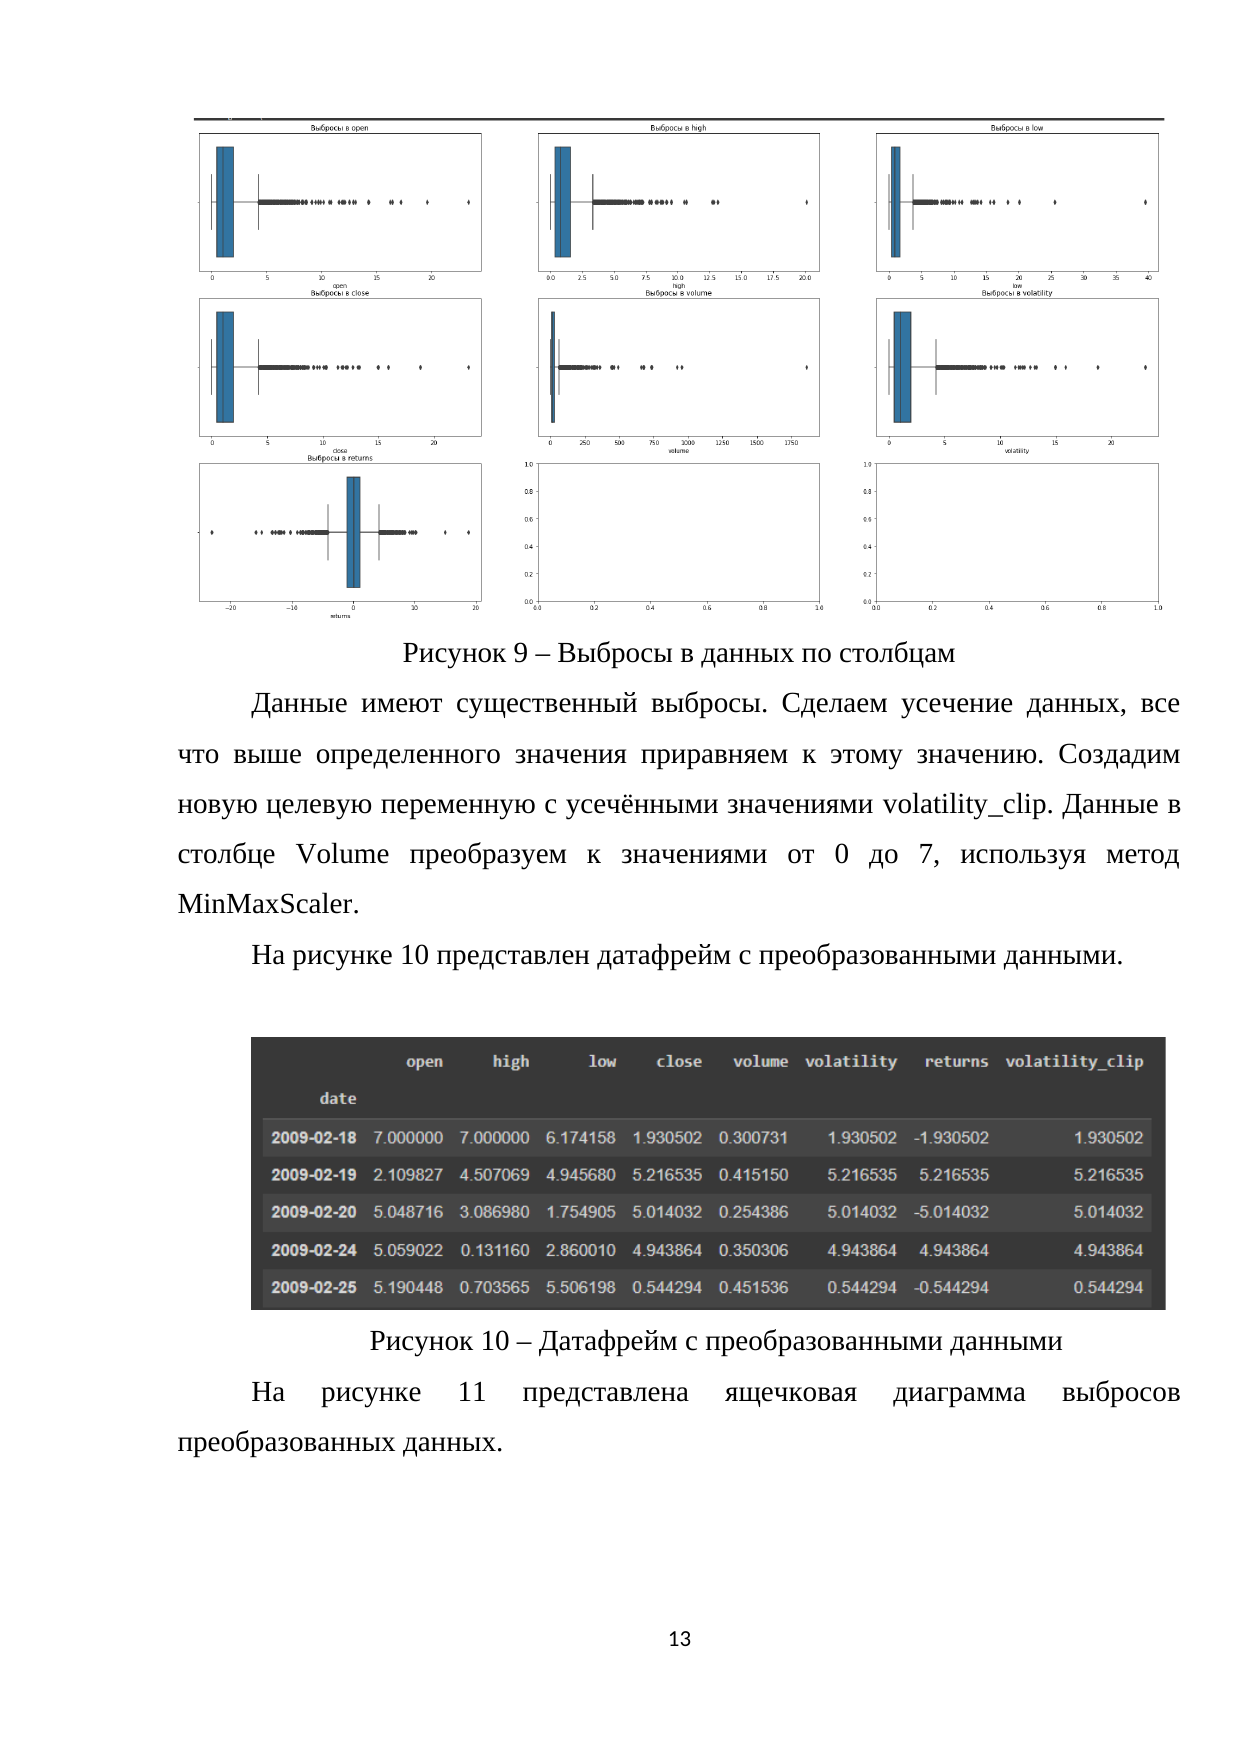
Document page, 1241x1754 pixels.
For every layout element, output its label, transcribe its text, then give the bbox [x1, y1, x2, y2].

text Рисунок 9 – Выбросы в данных по столбцам [177, 635, 1181, 669]
text Данные имеют существенный выбросы. Сделаем усечение данных, все что выше определенного значения приравняем к этому значению. Создадим новую целевую переменную с усечёнными значениями volatility_clip. Данные в столбце Volume преобразуем к значениями от 0 до 7, используя метод MinMaxScaler. [177, 685, 1181, 920]
text Рисунок 10 – Датафрейм с преобразованными данными [177, 1323, 1181, 1357]
picture [251, 1037, 1166, 1310]
text На рисунке 11 представлена ящечковая диаграмма выбросов преобразованных данных. [177, 1374, 1181, 1458]
text На рисунке 10 представлен датафрейм с преобразованными данными. [177, 937, 1181, 971]
picture [193, 118, 1165, 622]
